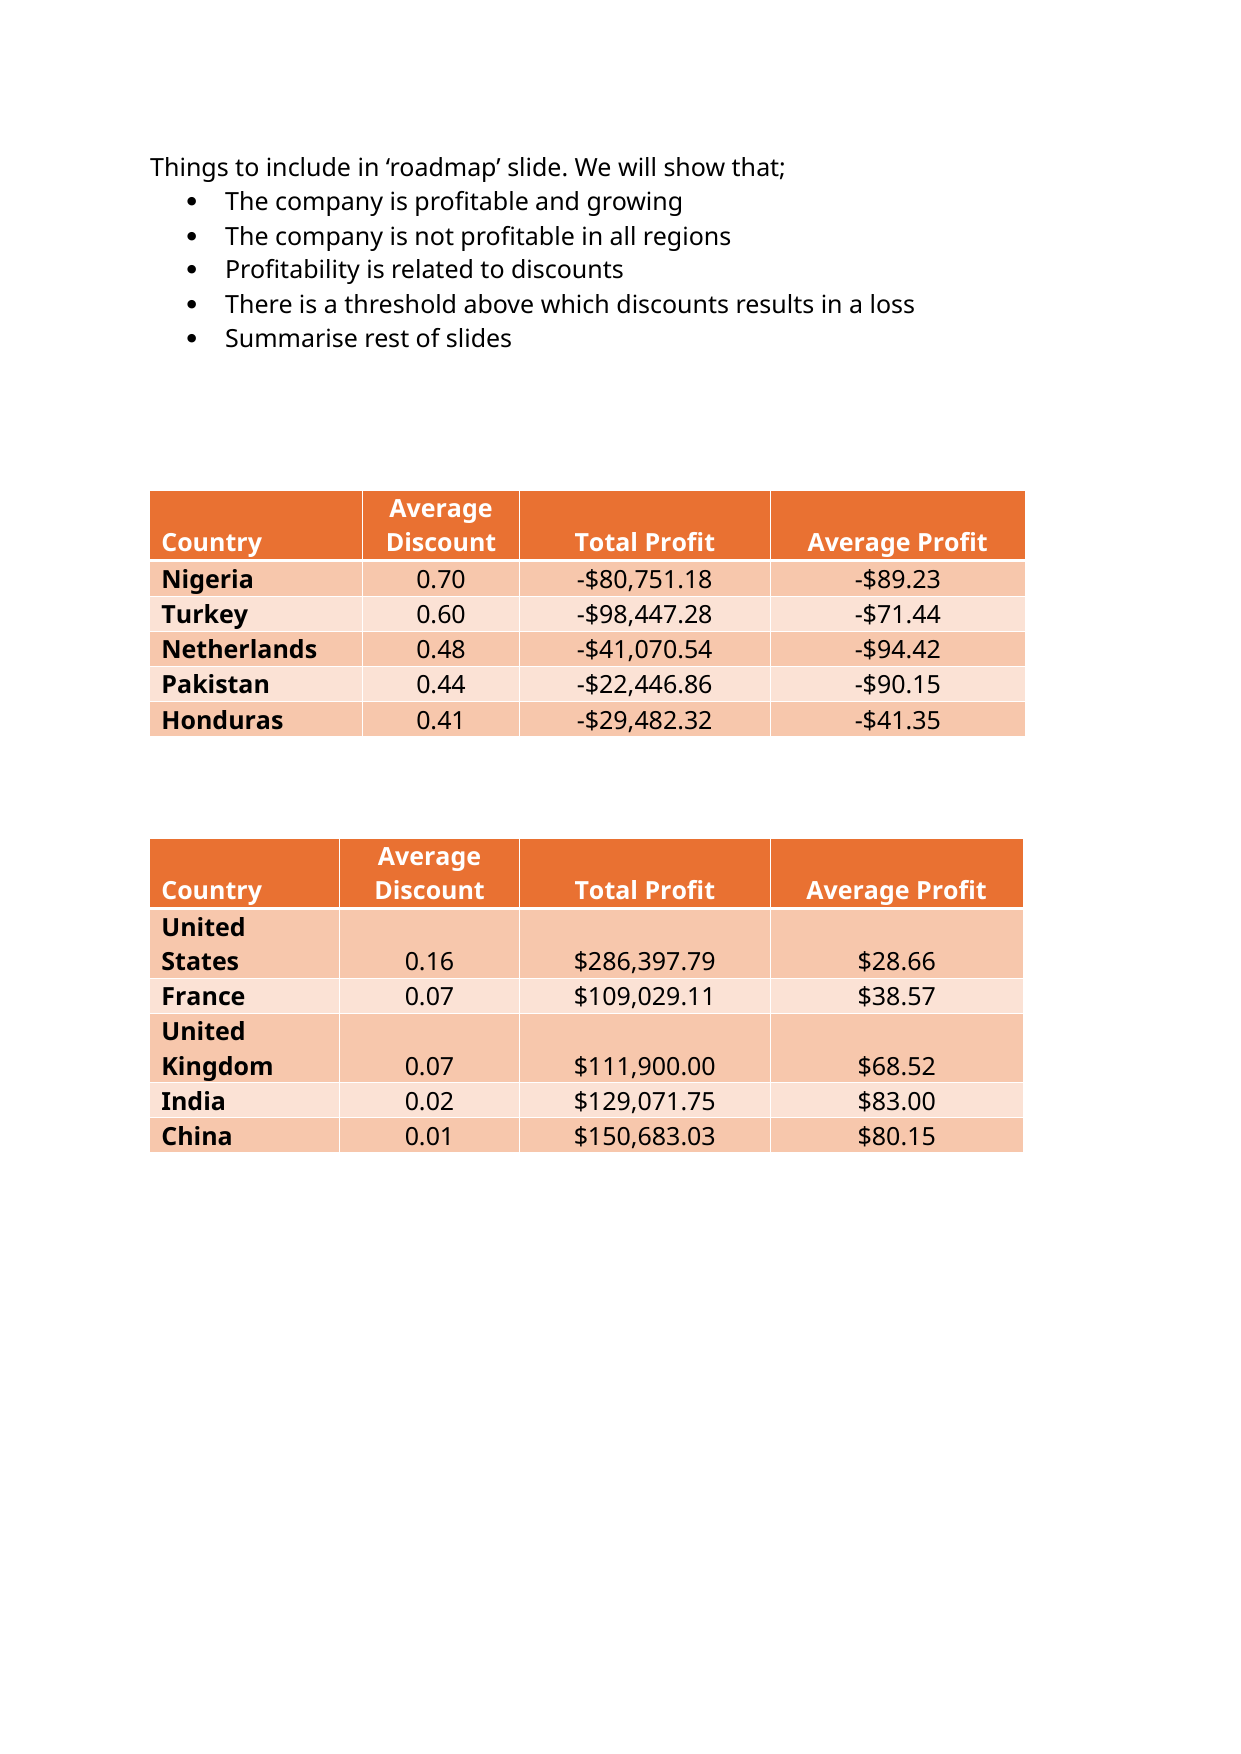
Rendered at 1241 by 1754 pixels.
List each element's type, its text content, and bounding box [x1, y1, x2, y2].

table_cell $83.00 [771, 1083, 1023, 1117]
table_cell 0.48 [363, 632, 519, 666]
table_header Average Profit [771, 839, 1023, 907]
table_cell Netherlands [150, 632, 362, 666]
table_cell China [150, 1118, 339, 1152]
table_cell Nigeria [150, 562, 362, 596]
list The company is not profitable in all regions [187, 218, 1090, 252]
table_cell United Kingdom [150, 1014, 339, 1082]
list Profitability is related to discounts [187, 252, 1090, 286]
table_cell Pakistan [150, 667, 362, 701]
table_cell 0.07 [340, 1014, 519, 1082]
table_header Average Profit [771, 491, 1025, 559]
table_cell -$29,482.32 [520, 702, 770, 736]
table_cell $68.52 [771, 1014, 1023, 1082]
table_cell 0.01 [340, 1118, 519, 1152]
table_cell United States [150, 910, 339, 978]
table_cell 0.60 [363, 597, 519, 631]
table_cell -$41,070.54 [520, 632, 770, 666]
table_cell $286,397.79 [520, 910, 770, 978]
table_header Country [150, 839, 339, 907]
table_cell France [150, 979, 339, 1013]
table_cell -$71.44 [771, 597, 1025, 631]
table_cell -$94.42 [771, 632, 1025, 666]
text Things to include in ‘roadmap’ slide. We will show that; [150, 150, 1090, 184]
table_cell India [150, 1083, 339, 1117]
list There is a threshold above which discounts results in a loss [187, 286, 1090, 320]
table_cell 0.07 [340, 979, 519, 1013]
table_cell 0.70 [363, 562, 519, 596]
list Summarise rest of slides [187, 320, 1090, 354]
table_header Country [150, 491, 362, 559]
table_cell $28.66 [771, 910, 1023, 978]
table_cell 0.02 [340, 1083, 519, 1117]
table_cell $129,071.75 [520, 1083, 770, 1117]
table_cell Turkey [150, 597, 362, 631]
table_header Total Profit [520, 491, 770, 559]
table_header Average Discount [363, 491, 519, 559]
table_header Average Discount [340, 839, 519, 907]
table_cell Honduras [150, 702, 362, 736]
list The company is profitable and growing [187, 184, 1090, 218]
table_cell -$22,446.86 [520, 667, 770, 701]
table_cell -$41.35 [771, 702, 1025, 736]
table_cell 0.16 [340, 910, 519, 978]
table_cell $109,029.11 [520, 979, 770, 1013]
table_cell -$89.23 [771, 562, 1025, 596]
table_cell -$98,447.28 [520, 597, 770, 631]
table_cell 0.44 [363, 667, 519, 701]
table_header Total Profit [520, 839, 770, 907]
table_cell -$90.15 [771, 667, 1025, 701]
table_cell $38.57 [771, 979, 1023, 1013]
table_cell $150,683.03 [520, 1118, 770, 1152]
table_cell -$80,751.18 [520, 562, 770, 596]
table_cell $80.15 [771, 1118, 1023, 1152]
table_cell 0.41 [363, 702, 519, 736]
table_cell $111,900.00 [520, 1014, 770, 1082]
